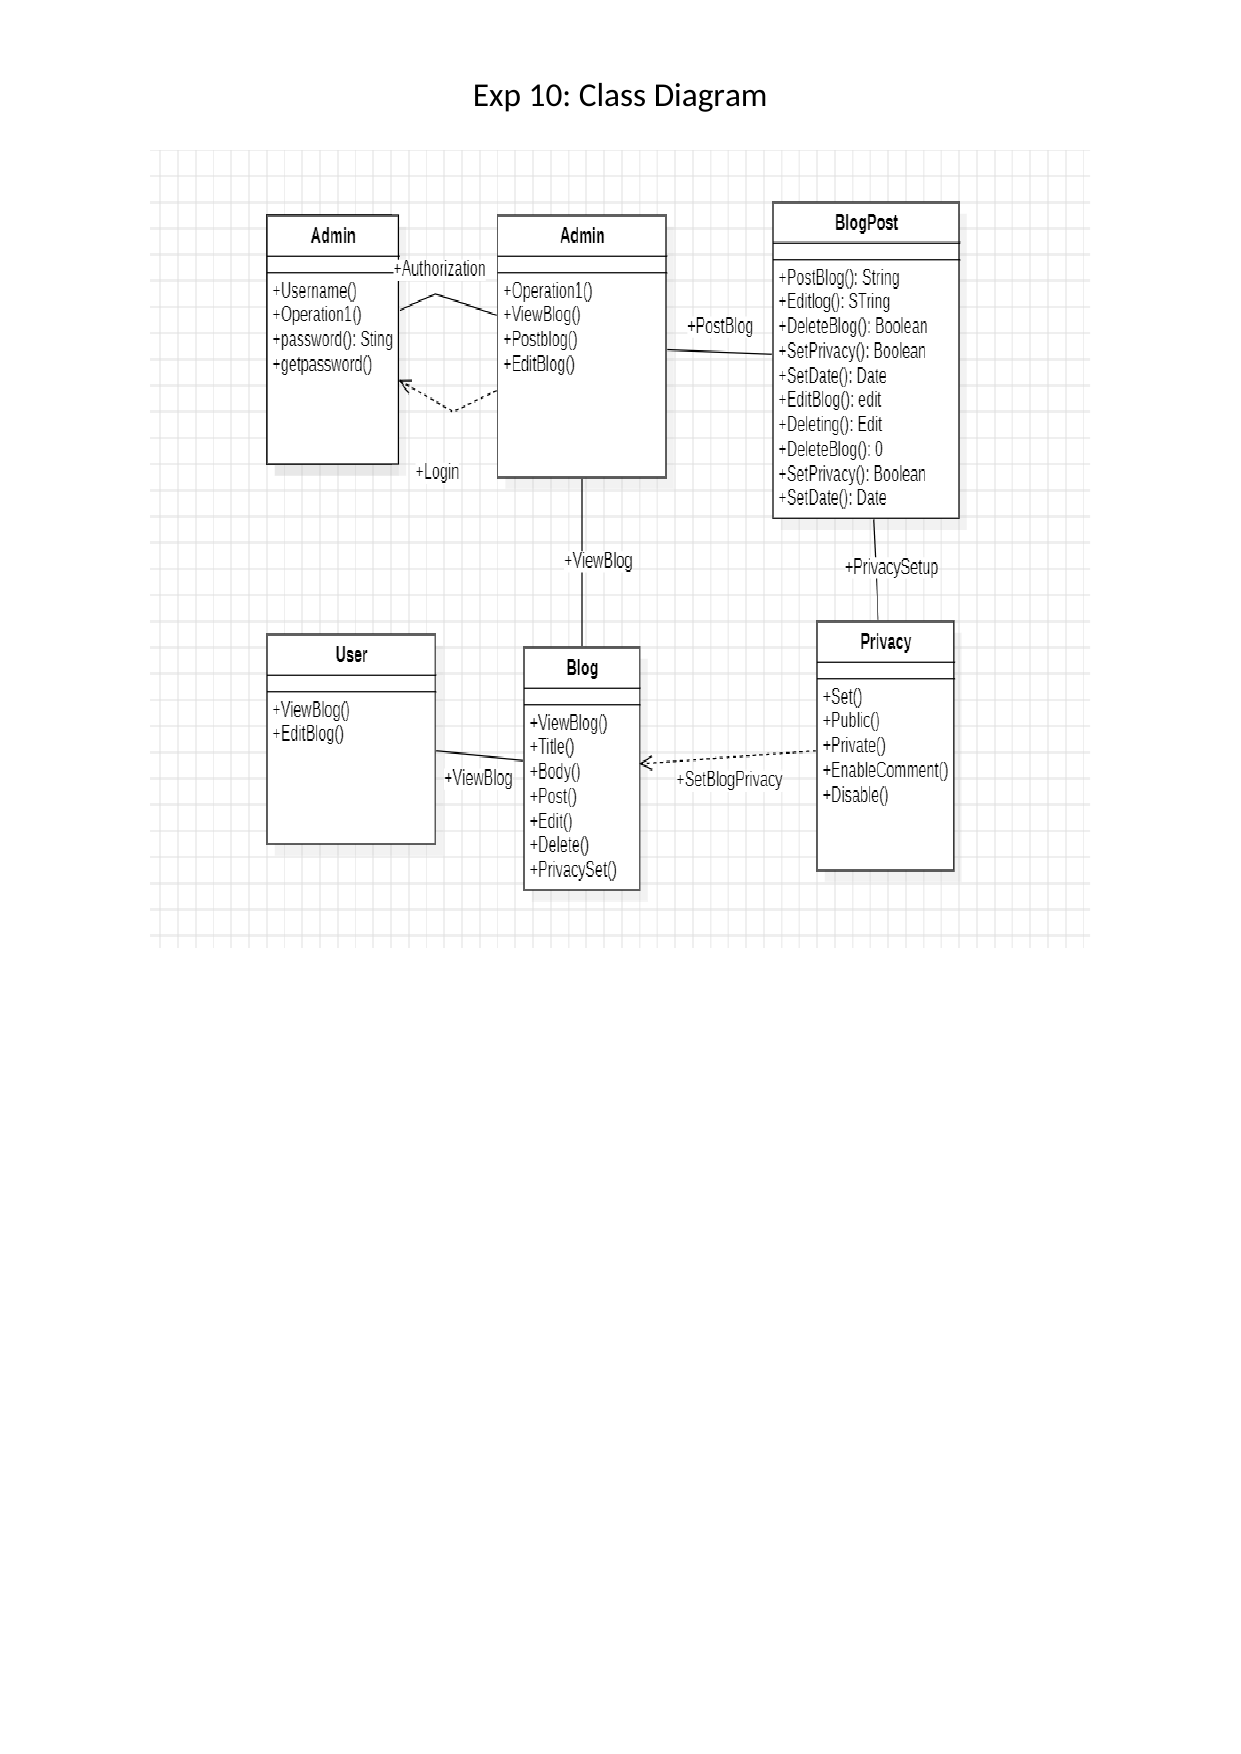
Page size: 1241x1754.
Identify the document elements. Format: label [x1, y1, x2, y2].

picture [150, 150, 1091, 948]
